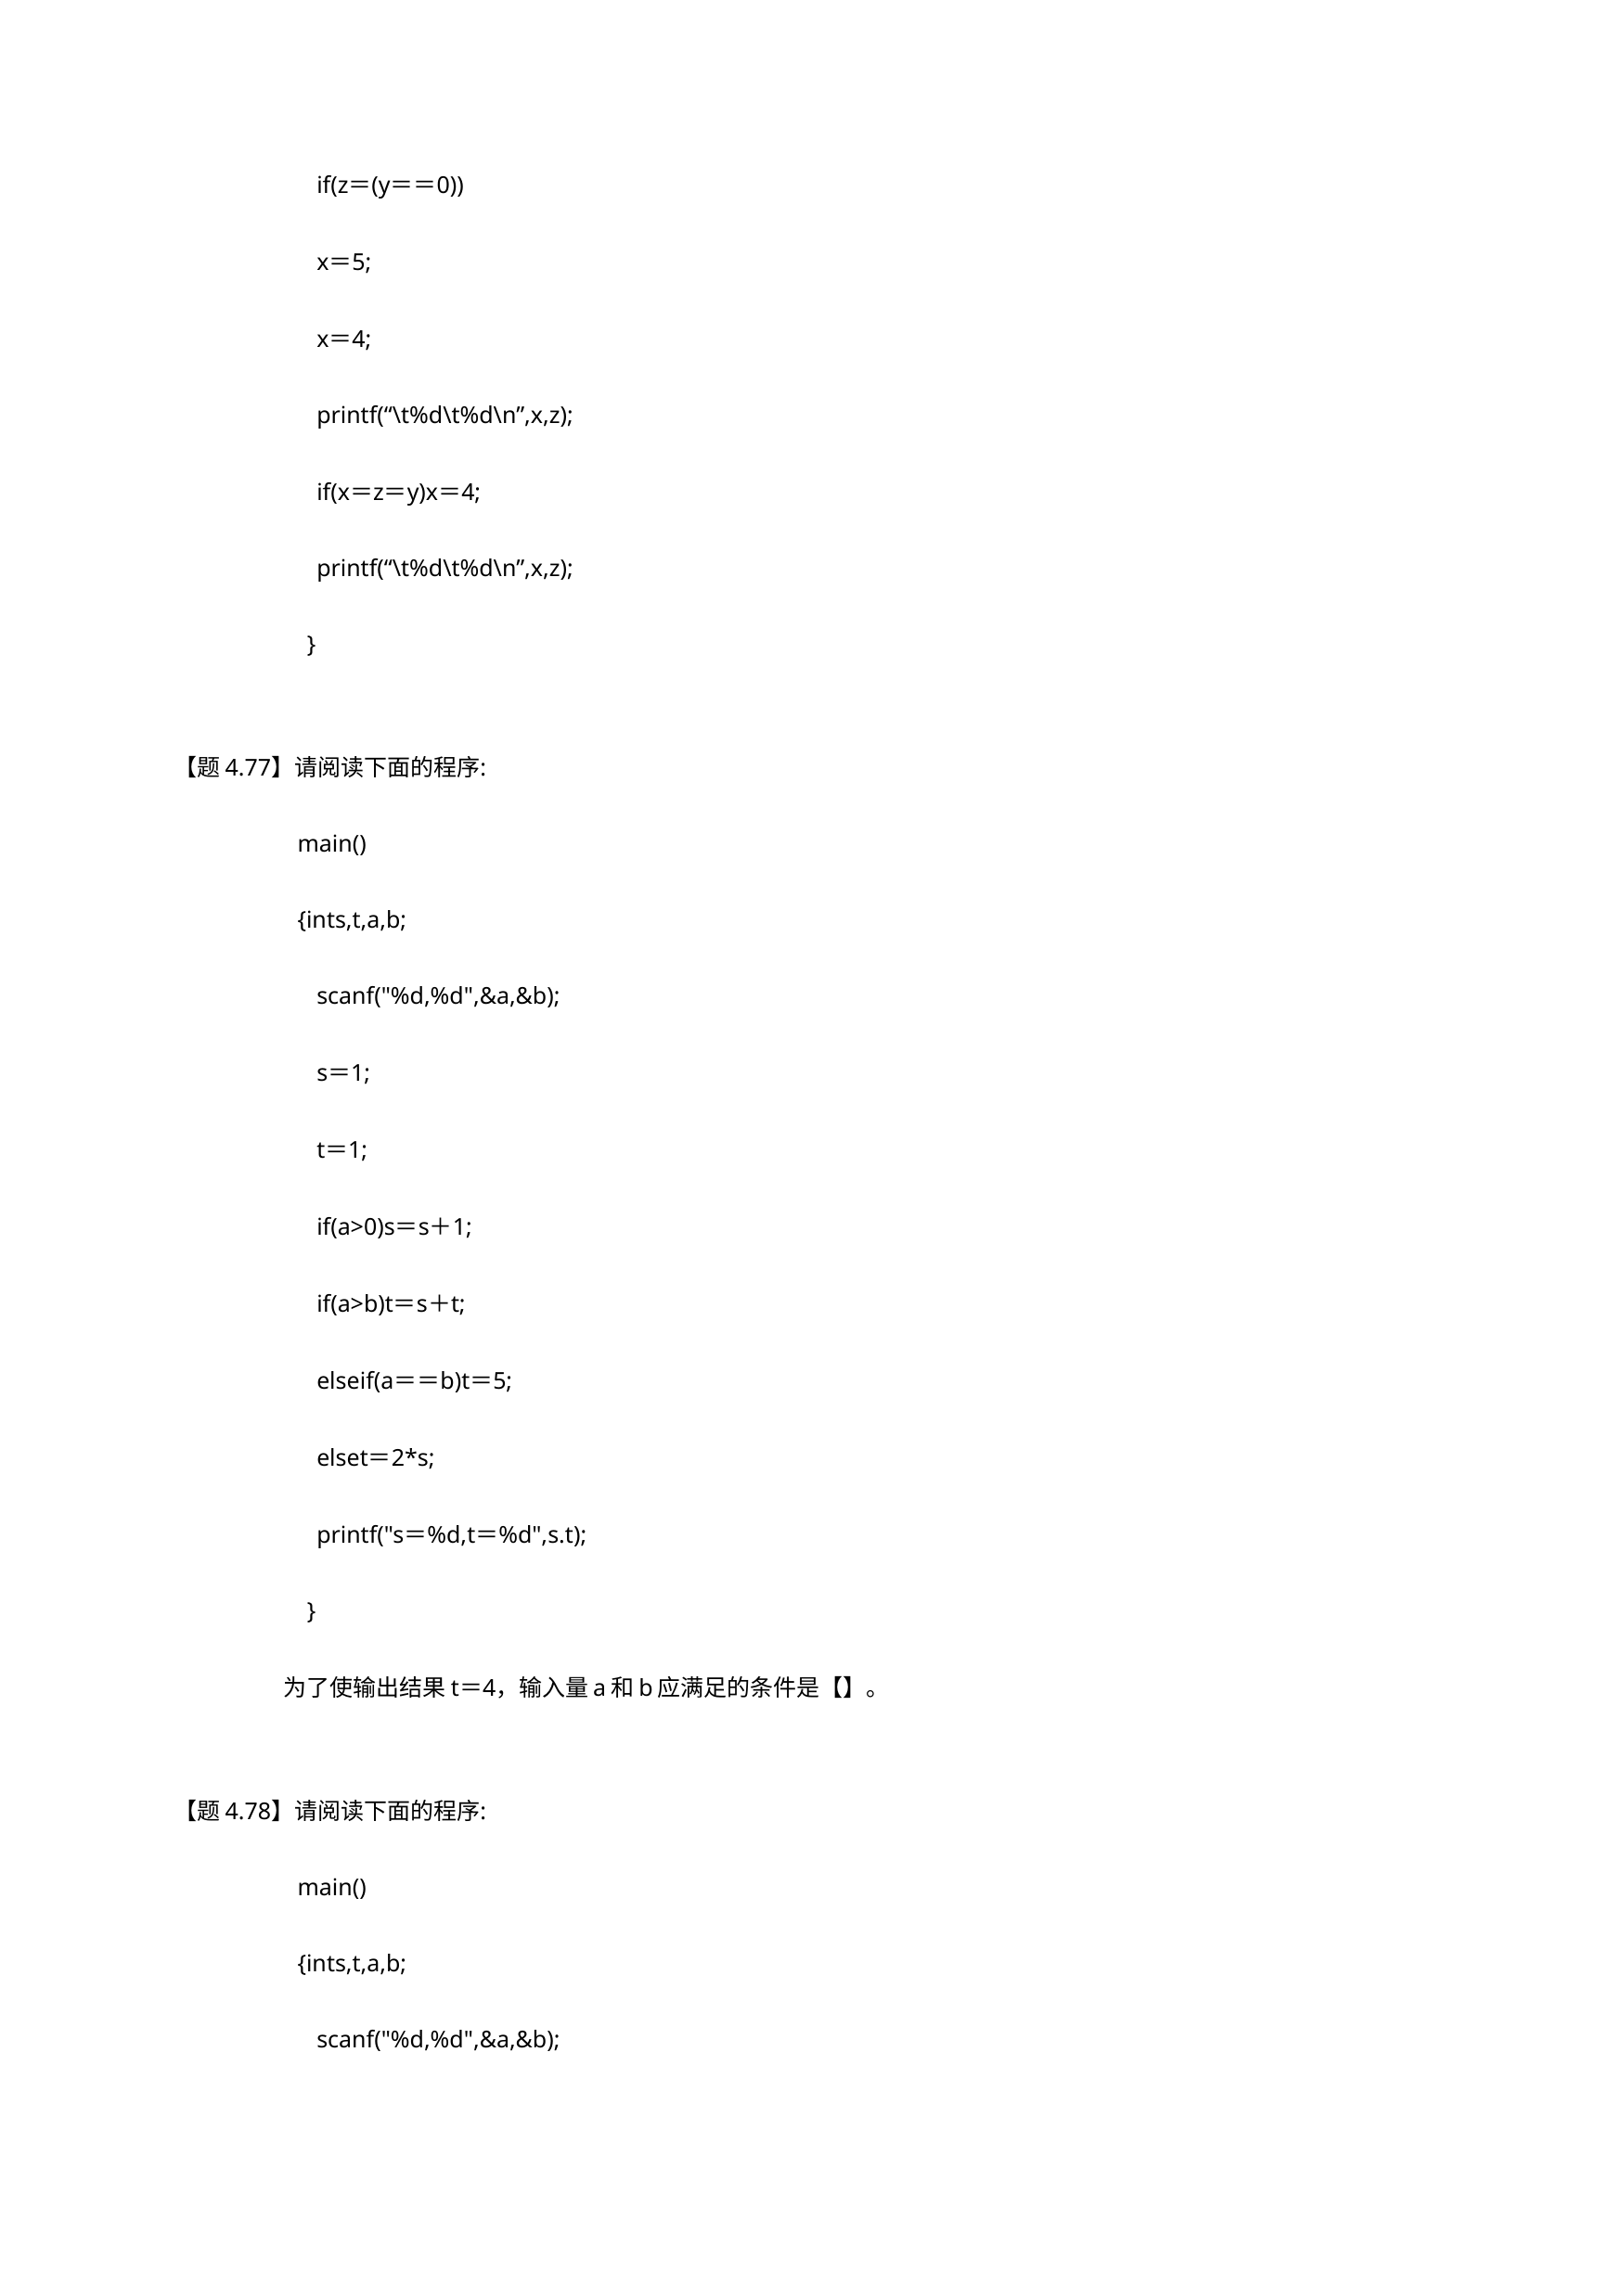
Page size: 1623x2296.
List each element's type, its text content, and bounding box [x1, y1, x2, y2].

text s＝1; [297, 1041, 1449, 1101]
text t＝1; [297, 1118, 1449, 1178]
text scanf("%d,%d",&a,&b); [297, 2008, 1449, 2069]
text printf("s＝%d,t＝%d",s.t); [297, 1504, 1449, 1564]
text elset＝2*s; [297, 1426, 1449, 1486]
text if(x＝z＝y)x＝4; [297, 460, 1449, 520]
text scanf("%d,%d",&a,&b); [297, 965, 1449, 1025]
text } [297, 613, 1449, 673]
text if(a>0)s＝s＋1; [297, 1195, 1449, 1255]
text 为了使输出结果t＝4，输入量a和b应满足的条件是【】。 [284, 1657, 1449, 1717]
text main() [297, 813, 1449, 873]
text printf(“\t%d\t%d\n”,x,z); [297, 537, 1449, 597]
text printf(“\t%d\t%d\n”,x,z); [297, 384, 1449, 444]
text x＝4; [297, 307, 1449, 367]
text elseif(a＝＝b)t＝5; [297, 1349, 1449, 1409]
text } [297, 1581, 1449, 1641]
text if(z＝(y＝＝0)) [297, 153, 1449, 213]
text {ints,t,a,b; [297, 889, 1449, 949]
text 【题4.78】请阅读下面的程序: [174, 1779, 1449, 1840]
text if(a>b)t＝s＋t; [297, 1272, 1449, 1332]
text main() [297, 1856, 1449, 1917]
text x＝5; [297, 230, 1449, 290]
text {ints,t,a,b; [297, 1932, 1449, 1993]
text 【题4.77】请阅读下面的程序: [174, 736, 1449, 796]
